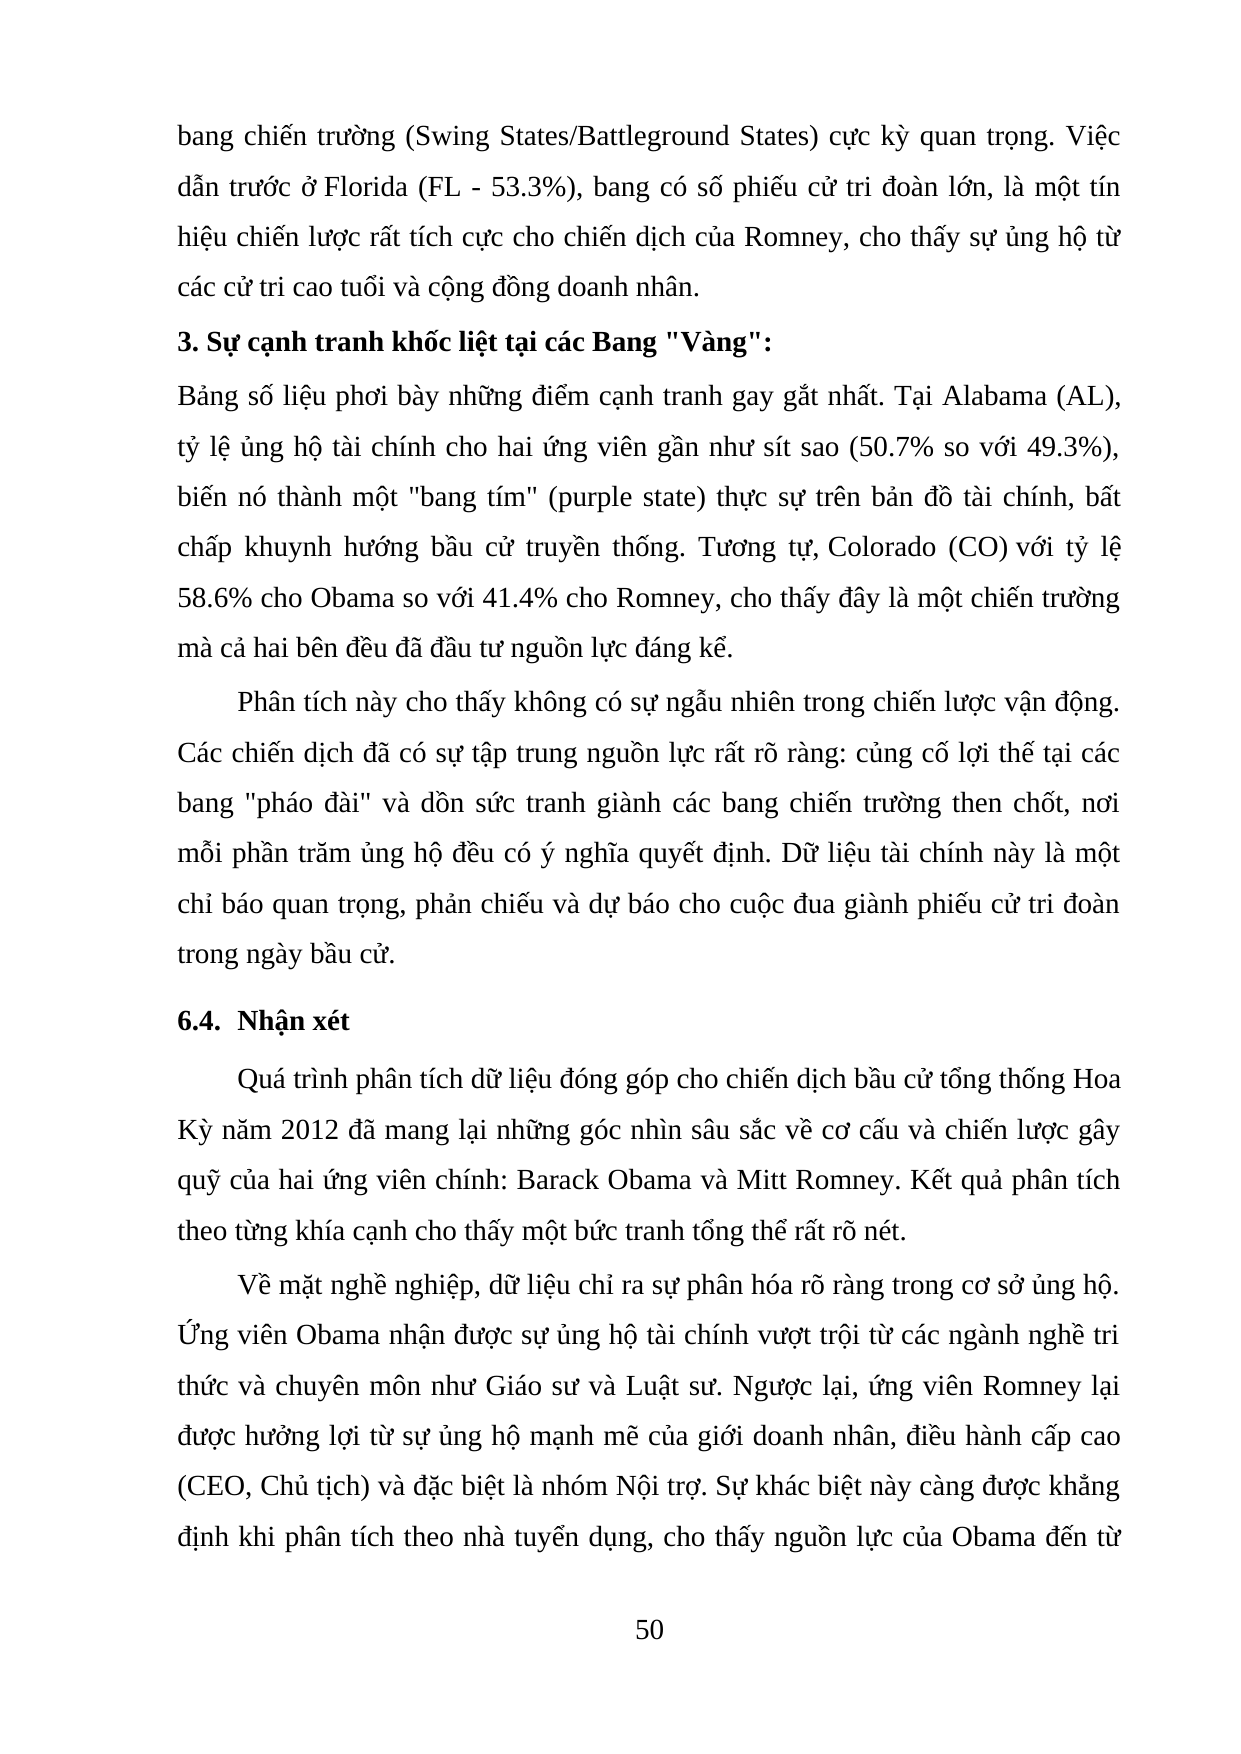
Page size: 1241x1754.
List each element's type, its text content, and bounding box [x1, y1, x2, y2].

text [177, 118, 1122, 303]
text 3. Sự cạnh tranh khốc liệt tại các Bang "Vàng": [177, 324, 1122, 357]
subtitle Nhận xét [177, 1003, 1122, 1037]
text Quá trình phân tích dữ liệu đóng góp cho chiến dịch bầu cử tổng thống Hoa Kỳ năm 2012 đã mang lại những góc nhìn sâu sắc về cơ cấu và chiến lược gây quỹ của hai ứng viên chính: Barack Obama và Mitt Romney. Kết quả phân tích theo từng khía cạnh cho thấy một bức tranh tổng thể rất rõ nét. [177, 1062, 1122, 1246]
text Bảng số liệu phơi bày những điểm cạnh tranh gay gắt nhất. Tại Alabama (AL), tỷ lệ ủng hộ tài chính cho hai ứng viên gần như sít sao (50.7% so với 49.3%), biến nó thành một "bang tím" (purple state) thực sự trên bản đồ tài chính, bất chấp khuynh hướng bầu cử truyền thống. Tương tự, Colorado (CO) với tỷ lệ 58.6% cho Obama so với 41.4% cho Romney, cho thấy đây là một chiến trường mà cả hai bên đều đã đầu tư nguồn lực đáng kể. [177, 378, 1122, 663]
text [177, 1267, 1122, 1552]
text Phân tích này cho thấy không có sự ngẫu nhiên trong chiến lược vận động. Các chiến dịch đã có sự tập trung nguồn lực rất rõ ràng: củng cố lợi thế tại các bang "pháo đài" và dồn sức tranh giành các bang chiến trường then chốt, nơi mỗi phần trăm ủng hộ đều có ý nghĩa quyết định. Dữ liệu tài chính này là một chỉ báo quan trọng, phản chiếu và dự báo cho cuộc đua giành phiếu cử tri đoàn trong ngày bầu cử. [177, 684, 1122, 969]
